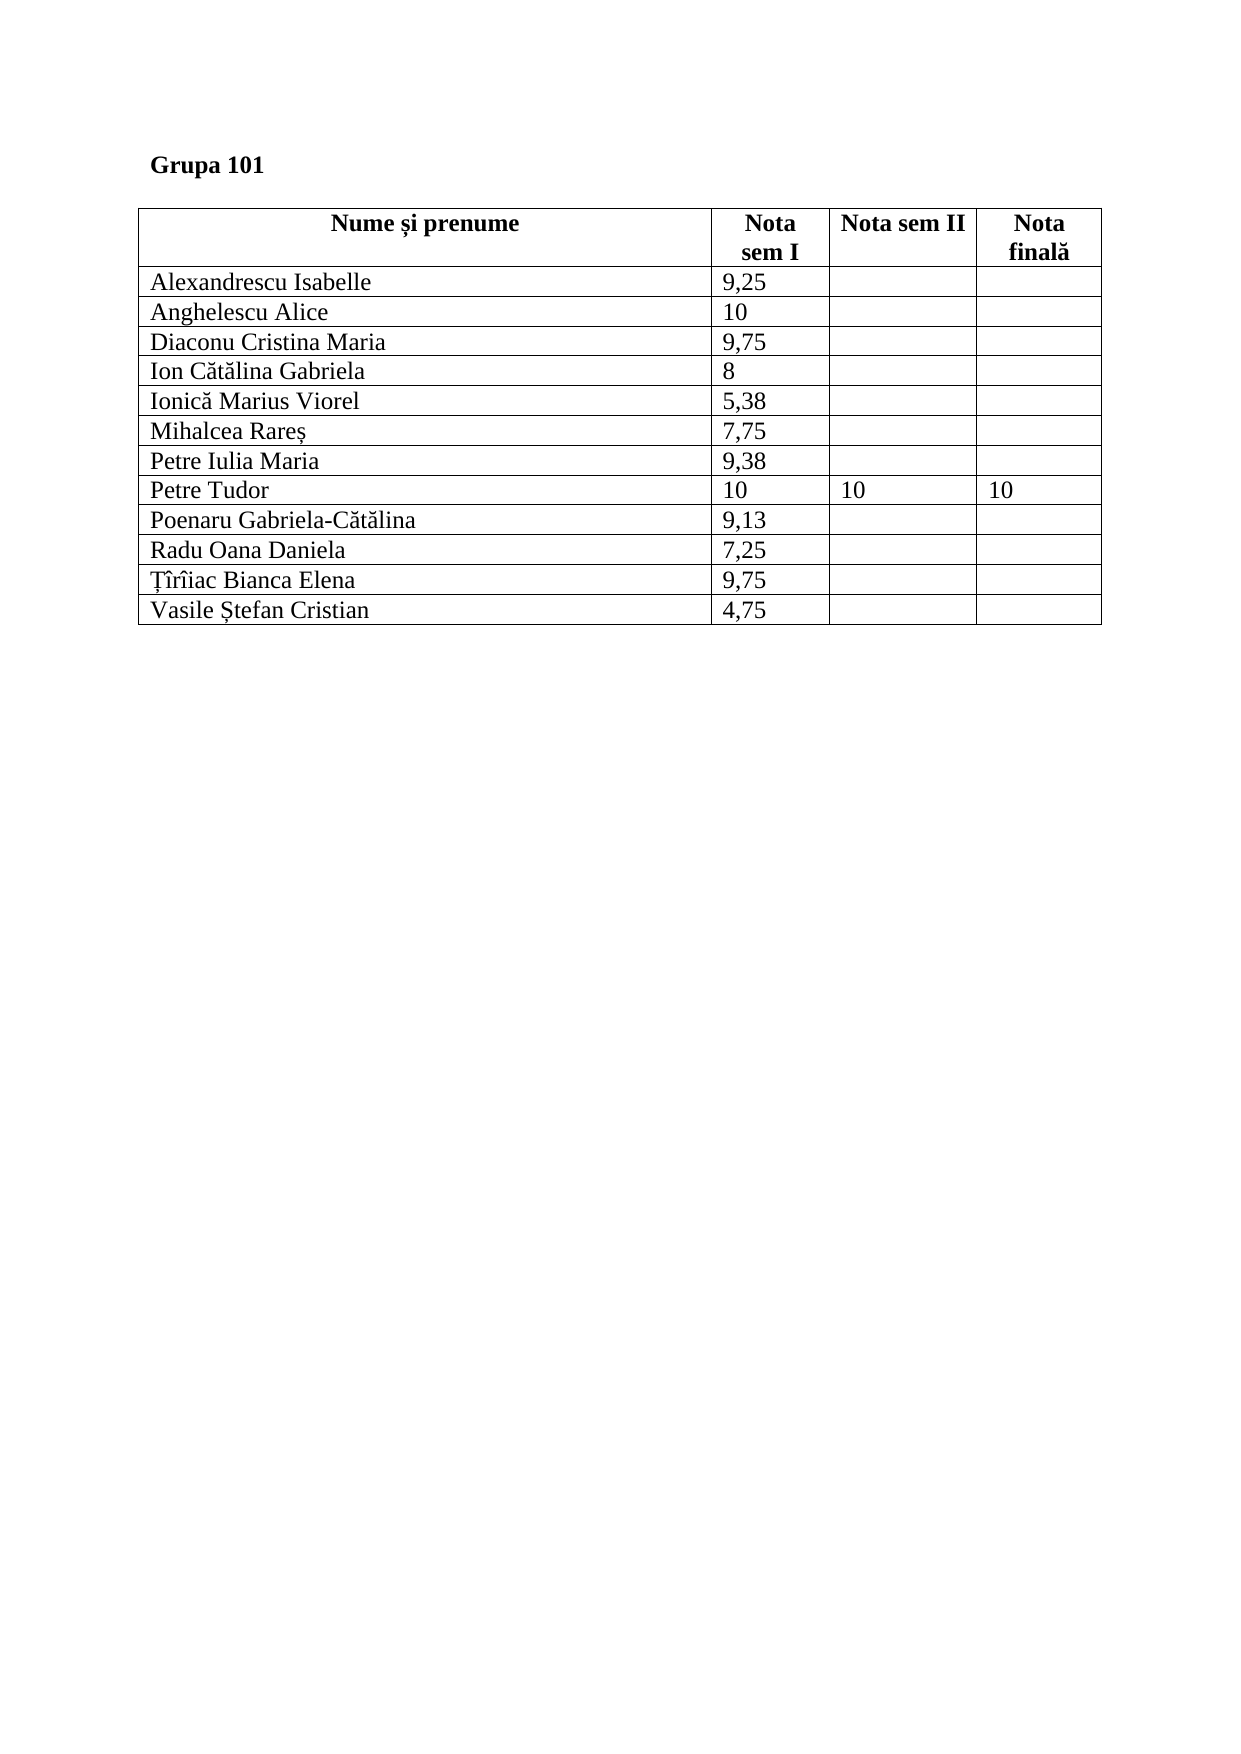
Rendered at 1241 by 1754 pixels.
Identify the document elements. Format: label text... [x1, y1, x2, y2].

table_cell [977, 386, 1101, 415]
table_cell [977, 356, 1101, 385]
table_cell 9,25 [712, 267, 829, 296]
table_cell 4,75 [712, 595, 829, 623]
table_cell [977, 416, 1101, 445]
table_cell [830, 565, 976, 594]
table_cell [830, 505, 976, 534]
table_header Nota sem I [712, 209, 829, 266]
table_cell 9,75 [712, 327, 829, 355]
table_cell [977, 535, 1101, 564]
table_cell Alexandrescu Isabelle [139, 267, 711, 296]
table_cell Vasile Ștefan Cristian [139, 595, 711, 623]
table_cell 10 [977, 476, 1101, 504]
table_cell Petre Tudor [139, 476, 711, 504]
table_cell [830, 356, 976, 385]
table_cell [977, 446, 1101, 474]
table_cell Ionică Marius Viorel [139, 386, 711, 415]
table_cell [830, 416, 976, 445]
table_cell [977, 565, 1101, 594]
table_cell 8 [712, 356, 829, 385]
table_cell 9,75 [712, 565, 829, 594]
table_cell Ion Cătălina Gabriela [139, 356, 711, 385]
table_cell Diaconu Cristina Maria [139, 327, 711, 355]
table_cell 10 [712, 476, 829, 504]
table_cell 9,38 [712, 446, 829, 474]
table_cell [830, 535, 976, 564]
table_cell Mihalcea Rareș [139, 416, 711, 445]
table_cell [977, 595, 1101, 623]
table_cell Poenaru Gabriela-Cătălina [139, 505, 711, 534]
table_cell 7,75 [712, 416, 829, 445]
text Grupa 101 [150, 150, 1090, 179]
table_cell 7,25 [712, 535, 829, 564]
table_cell Anghelescu Alice [139, 297, 711, 326]
table_cell 5,38 [712, 386, 829, 415]
table_cell [830, 327, 976, 355]
table_cell [977, 327, 1101, 355]
table_cell [830, 267, 976, 296]
table_cell [977, 297, 1101, 326]
table_cell 10 [712, 297, 829, 326]
table_header Nota sem II [830, 209, 976, 266]
table_cell Petre Iulia Maria [139, 446, 711, 474]
table_cell [830, 386, 976, 415]
table_cell [830, 595, 976, 623]
table_cell Radu Oana Daniela [139, 535, 711, 564]
table_cell Țîrîiac Bianca Elena [139, 565, 711, 594]
table_cell 10 [830, 476, 976, 504]
table_cell [830, 446, 976, 474]
table_cell 9,13 [712, 505, 829, 534]
table_cell [977, 505, 1101, 534]
table_cell [977, 267, 1101, 296]
table_header Nume și prenume [139, 209, 711, 266]
table_cell [830, 297, 976, 326]
table_header Nota finală [977, 209, 1101, 266]
